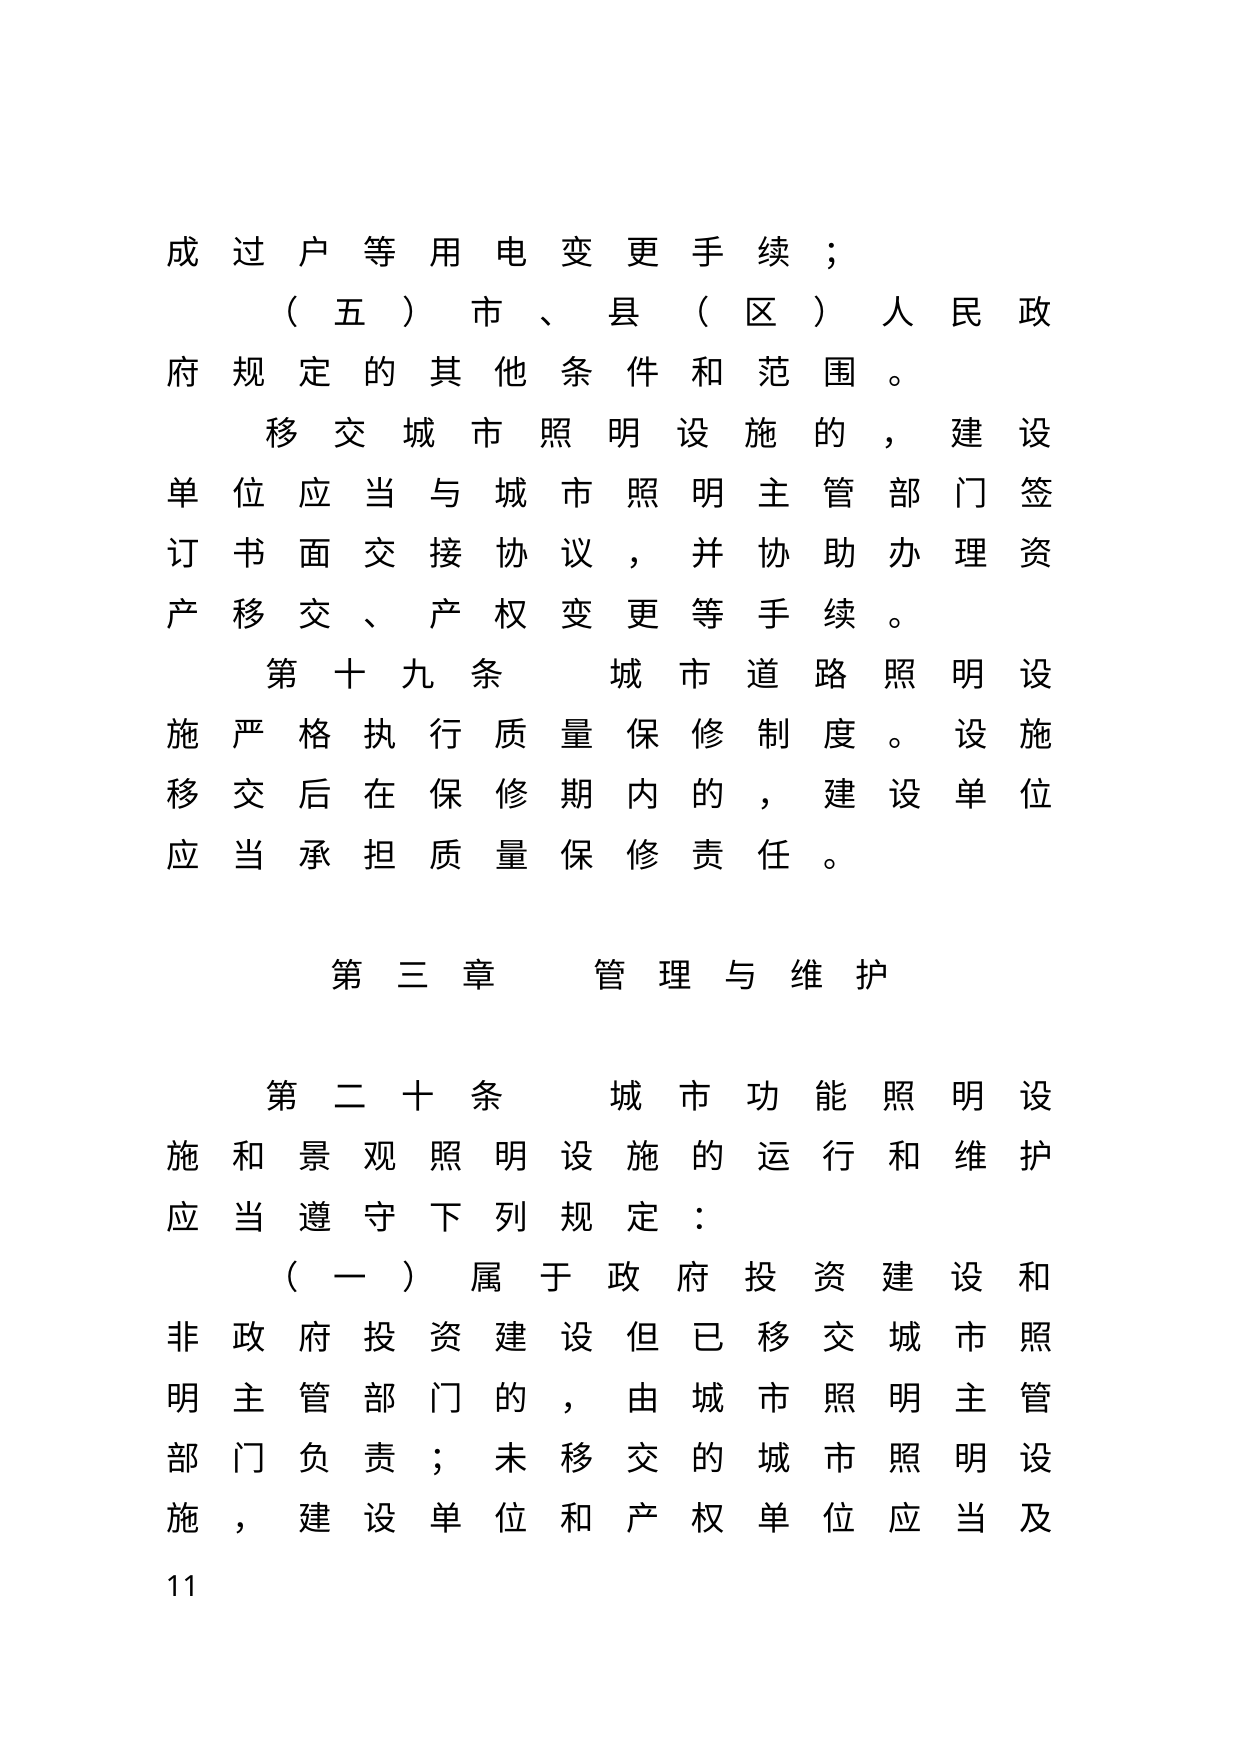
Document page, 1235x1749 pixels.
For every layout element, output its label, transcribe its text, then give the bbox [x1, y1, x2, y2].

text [167, 219, 1085, 280]
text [167, 1245, 1085, 1546]
text 第三章 管理与维护 [167, 943, 1085, 1003]
text 第十九条 城市道路照明设施严格执行质量保修制度。设施移交后在保修期内的，建设单位应当承担质量保修责任。 [167, 642, 1085, 883]
text 第二十条 城市功能照明设施和景观照明设施的运行和维护应当遵守下列规定： [167, 1064, 1085, 1245]
text （五）市、县（区）人民政府规定的其他条件和范围。 [167, 280, 1085, 400]
text 移交城市照明设施的，建设单位应当与城市照明主管部门签订书面交接协议，并协助办理资产移交、产权变更等手续。 [167, 400, 1085, 642]
